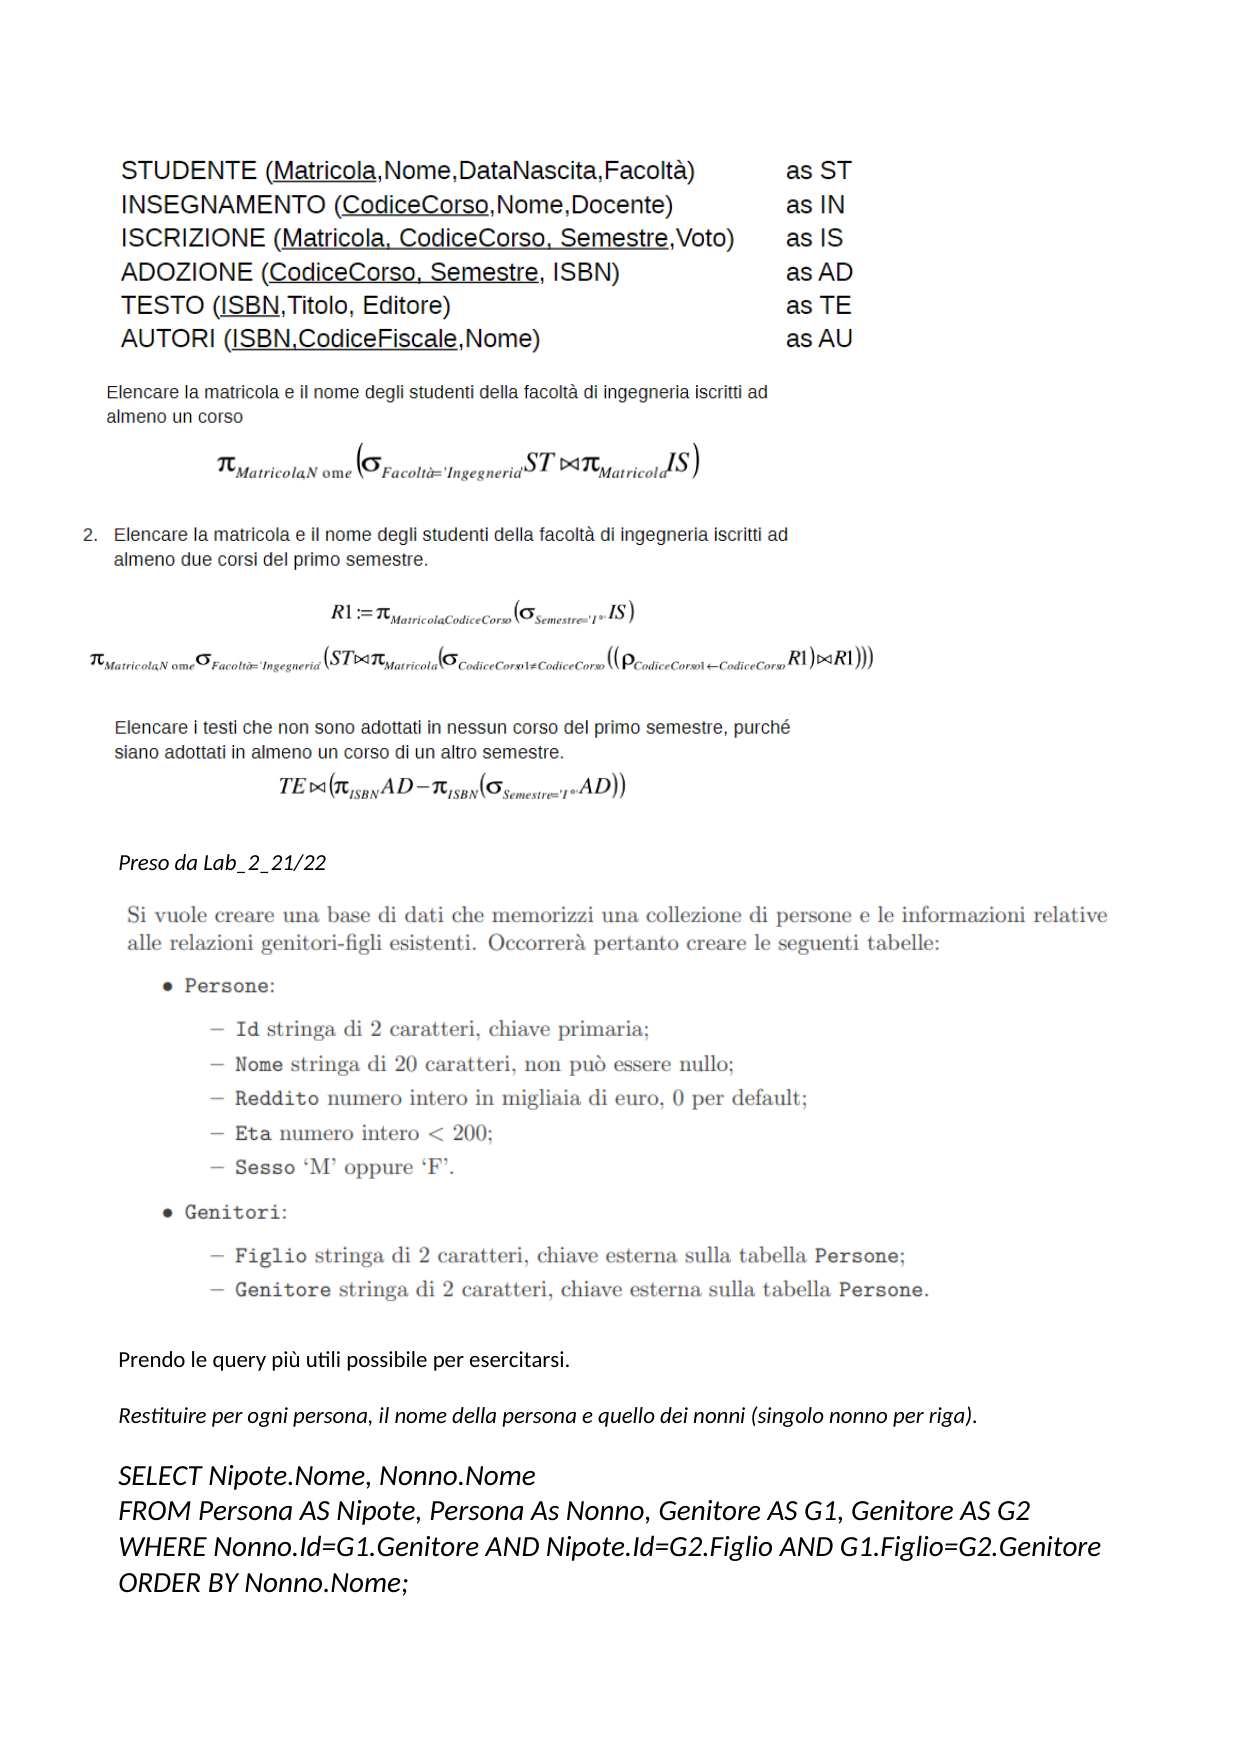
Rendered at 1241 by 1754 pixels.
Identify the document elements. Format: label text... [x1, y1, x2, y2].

picture [118, 881, 1123, 1317]
text Restituire per ogni persona, il nome della persona e quello dei nonni (singolo nonno per riga). [118, 1401, 1122, 1429]
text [118, 1528, 1122, 1564]
text Prendo le query più utili possibile per esercitarsi. [118, 1345, 1122, 1373]
picture [105, 712, 809, 807]
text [118, 1492, 1122, 1528]
text SELECT Nipote.Nome, Nonno.Nome [118, 1457, 1122, 1492]
picture [105, 147, 898, 360]
text ORDER BY Nonno.Nome; [118, 1564, 1122, 1599]
picture [68, 515, 879, 690]
text Preso da Lab_2_21/22 [118, 848, 1122, 876]
picture [105, 381, 777, 492]
